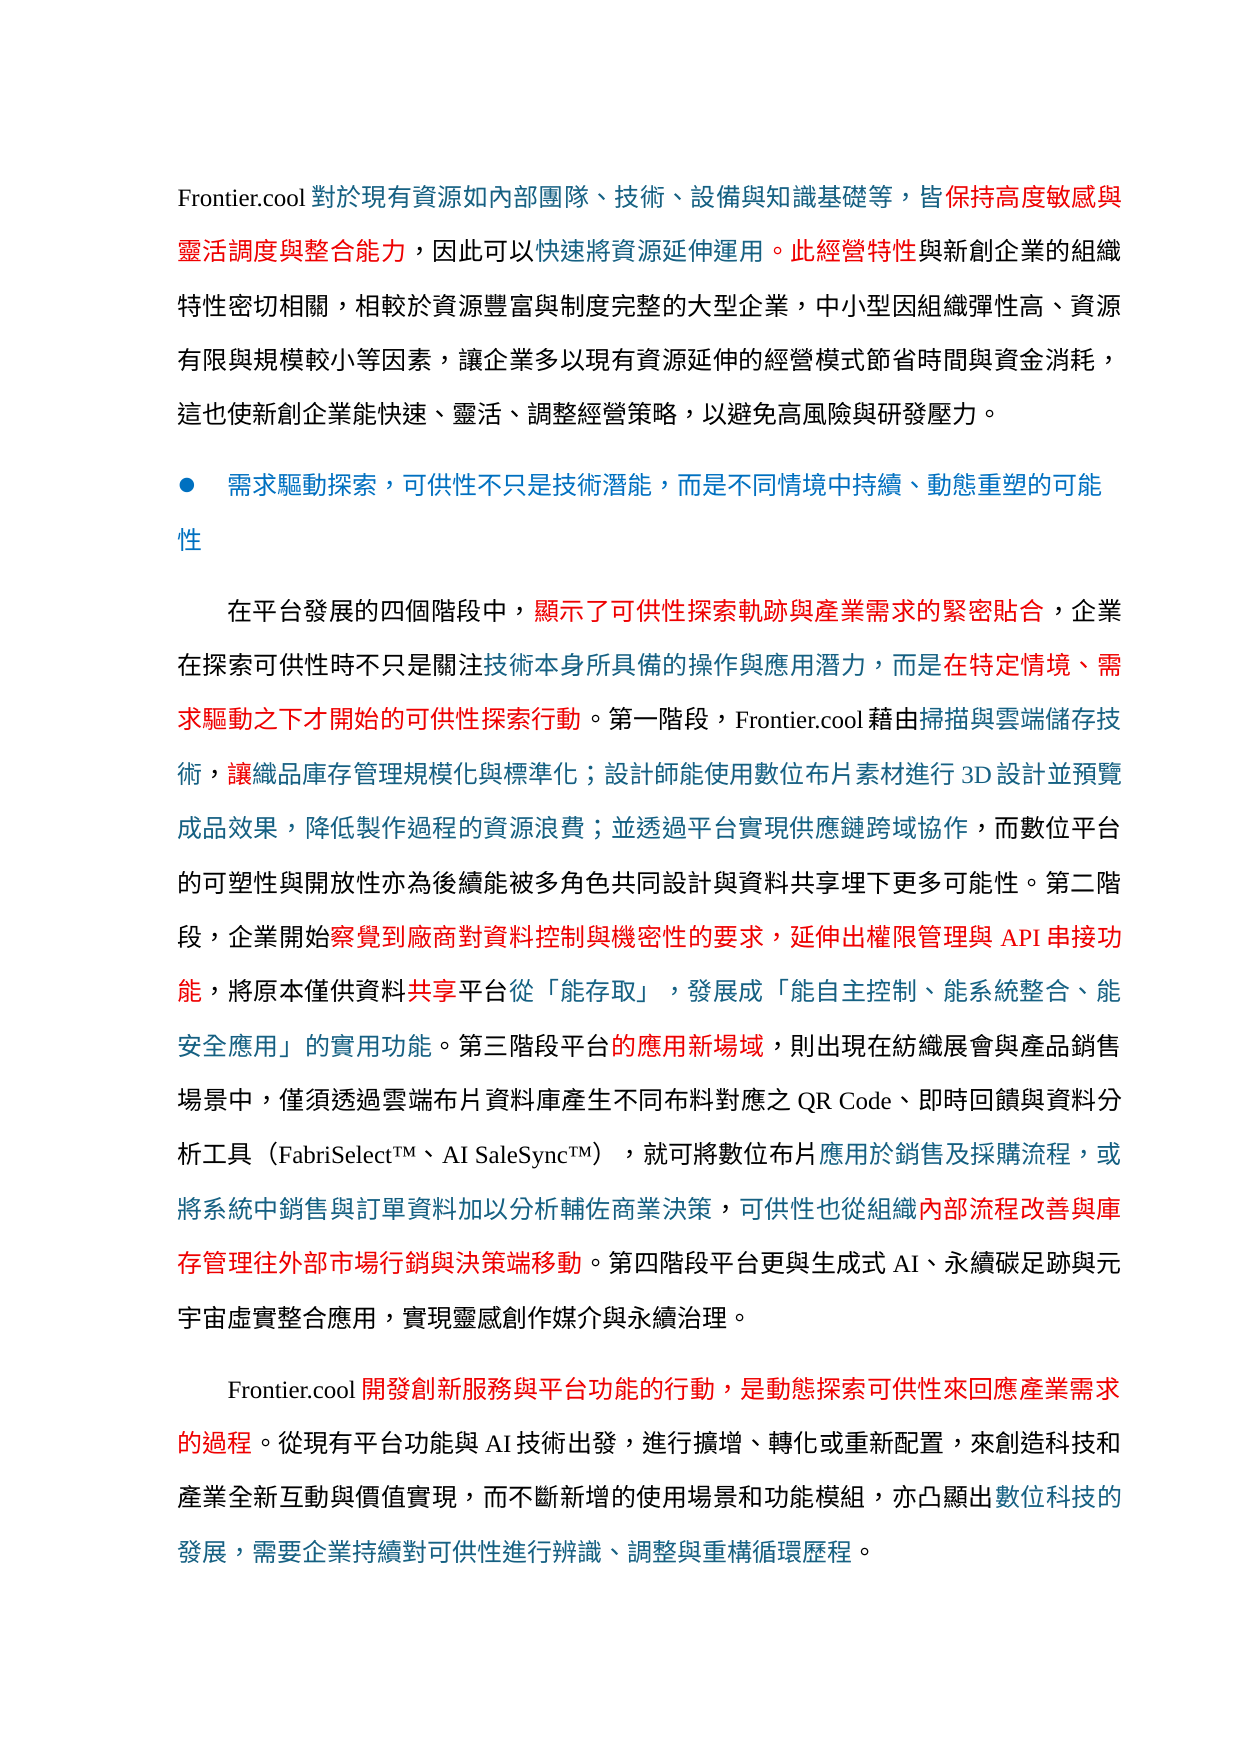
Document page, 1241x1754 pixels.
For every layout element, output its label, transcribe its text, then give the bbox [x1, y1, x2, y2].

text 在平台發展的四個階段中，顯示了可供性探索軌跡與產業需求的緊密貼合，企業在探索可供性時不只是關注技術本身所具備的操作與應用潛力，而是在特定情境、需求驅動之下才開始的可供性探索行動。第一階段，Frontier.cool藉由掃描與雲端儲存技術，讓織品庫存管理規模化與標準化；設計師能使用數位布片素材進行3D設計並預覽成品效果，降低製作過程的資源浪費；並透過平台實現供應鏈跨域協作，而數位平台的可塑性與開放性亦為後續能被多角色共同設計與資料共享埋下更多可能性。第二階段，企業開始察覺到廠商對資料控制與機密性的要求，延伸出權限管理與API串接功能，將原本僅供資料共享平台從「能存取」，發展成「能自主控制、能系統整合、能安全應用」的實用功能。第三階段平台的應用新場域，則出現在紡織展會與產品銷售場景中，僅須透過雲端布片資料庫產生不同布料對應之QR Code、即時回饋與資料分析工具（FabriSelect™、AI SaleSync™），就可將數位布片應用於銷售及採購流程，或將系統中銷售與訂單資料加以分析輔佐商業決策，可供性也從組織內部流程改善與庫存管理往外部市場行銷與決策端移動。第四階段平台更與生成式AI、永續碳足跡與元宇宙虛實整合應用，實現靈感創作媒介與永續治理。 [177, 591, 1122, 1334]
text 需求驅動探索，可供性不只是技術潛能，而是不同情境中持續、動態重塑的可能性 [177, 466, 1122, 556]
text Frontier.cool開發創新服務與平台功能的行動，是動態探索可供性來回應產業需求的過程。從現有平台功能與AI技術出發，進行擴增、轉化或重新配置，來創造科技和產業全新互動與價值實現，而不斷新增的使用場景和功能模組，亦凸顯出數位科技的發展，需要企業持續對可供性進行辨識、調整與重構循環歷程。 [177, 1369, 1122, 1568]
